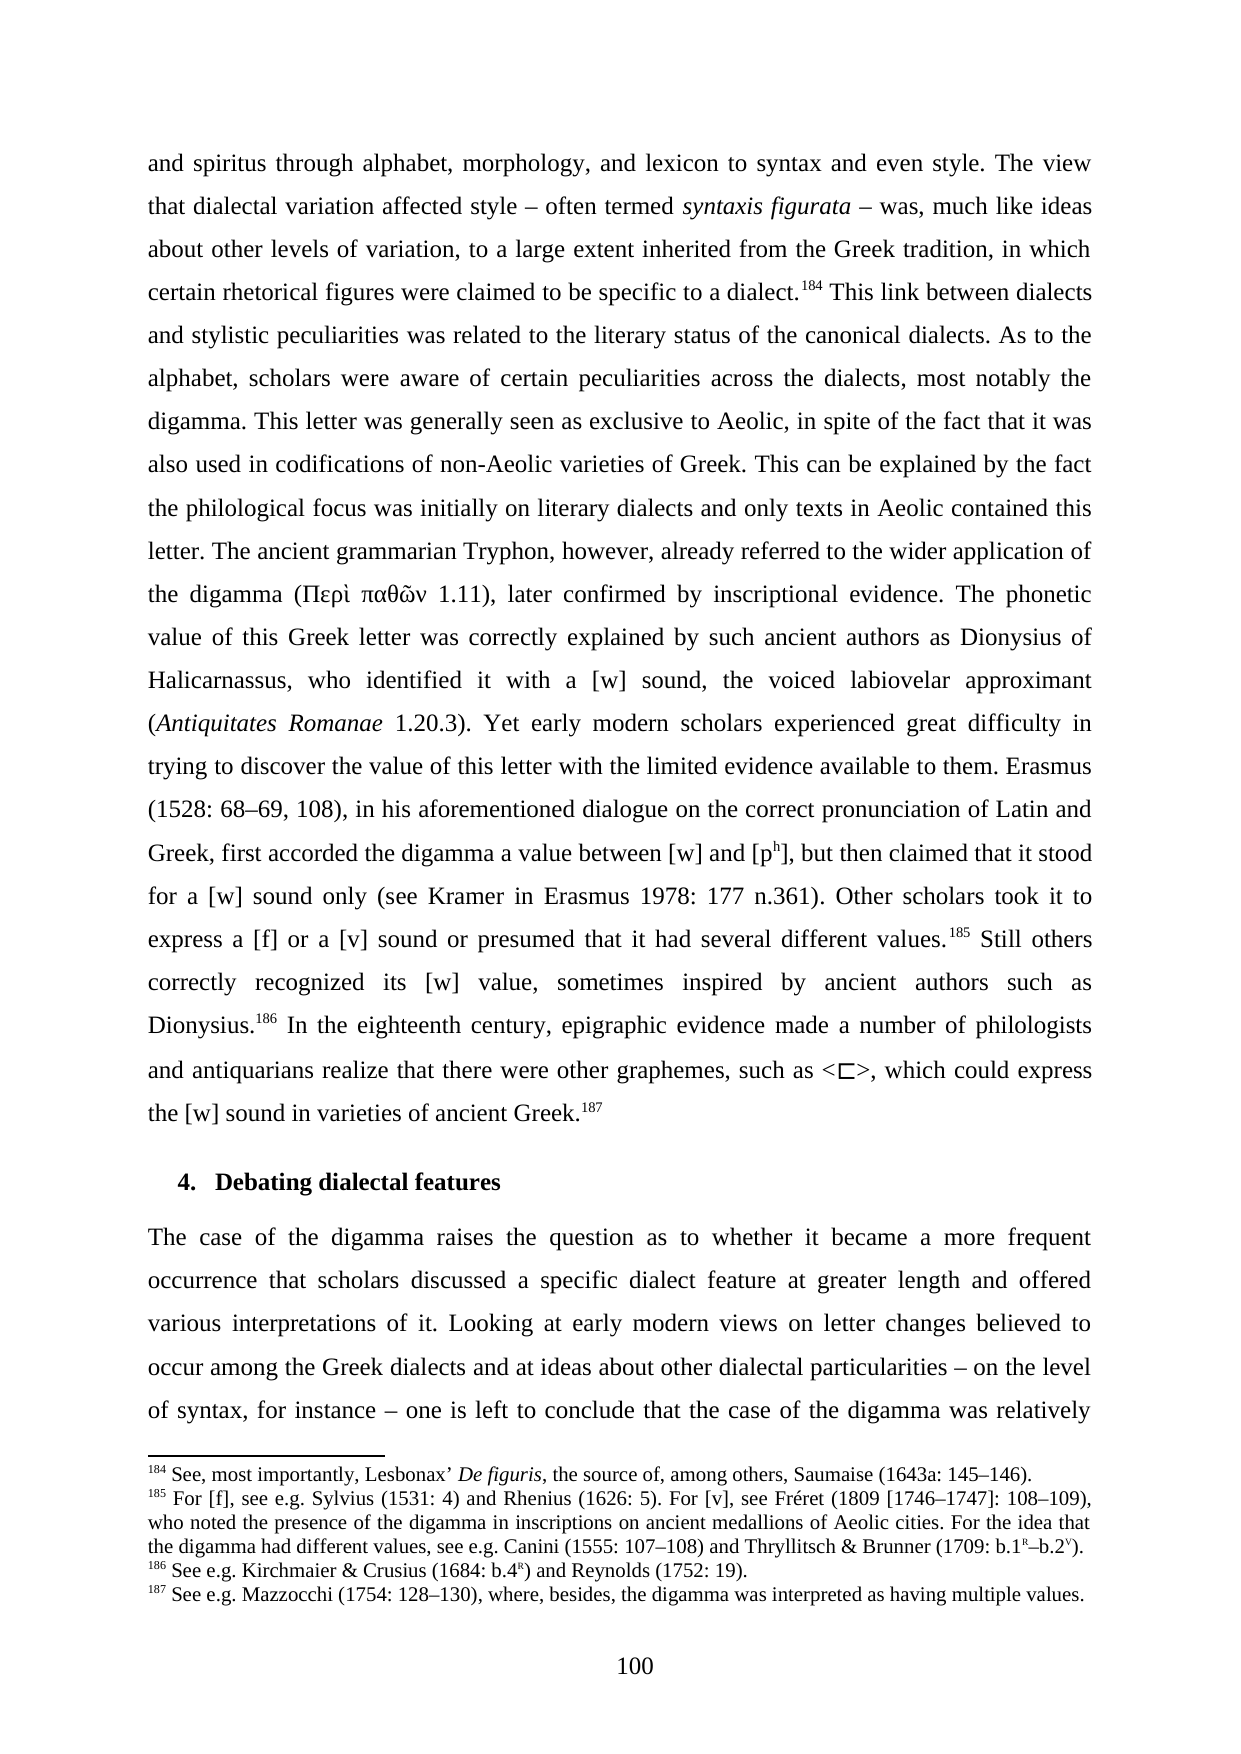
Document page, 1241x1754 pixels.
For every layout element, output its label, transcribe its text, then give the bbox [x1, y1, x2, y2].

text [148, 1222, 1093, 1423]
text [148, 148, 1093, 1127]
subtitle Debating dialectal features [177, 1167, 1093, 1195]
